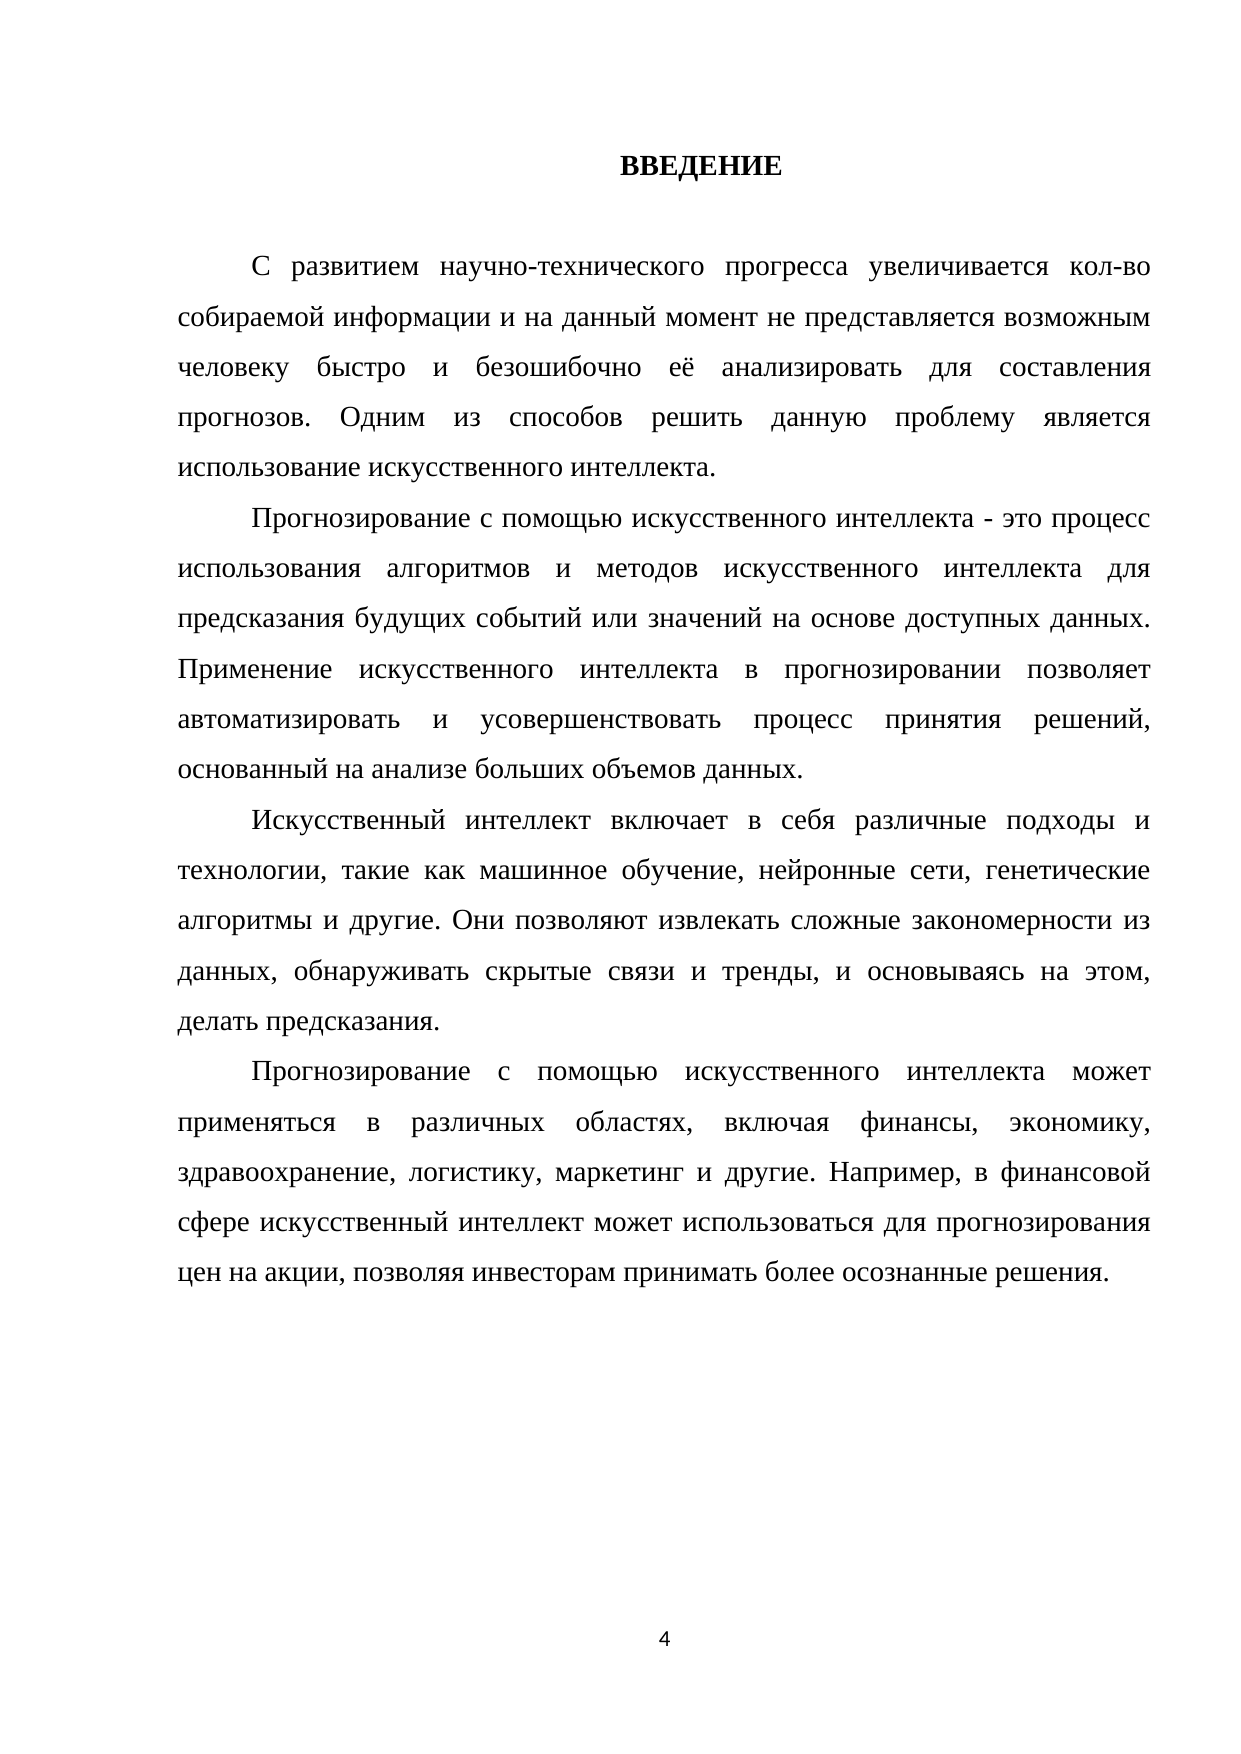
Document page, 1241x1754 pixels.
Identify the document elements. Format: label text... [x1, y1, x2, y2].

text С развитием научно-технического прогресса увеличивается кол-во собираемой информации и на данный момент не представляется возможным человеку быстро и безошибочно её анализировать для составления прогнозов. Одним из способов решить данную проблему является использование искусственного интеллекта. [177, 248, 1152, 483]
subtitle ВВЕДЕНИЕ [177, 148, 1152, 181]
text Искусственный интеллект включает в себя различные подходы и технологии, такие как машинное обучение, нейронные сети, генетические алгоритмы и другие. Они позволяют извлекать сложные закономерности из данных, обнаруживать скрытые связи и тренды, и основываясь на этом, делать предсказания. [177, 802, 1152, 1037]
text Прогнозирование с помощью искусственного интеллекта может применяться в различных областях, включая финансы, экономику, здравоохранение, логистику, маркетинг и другие. Например, в финансовой сфере искусственный интеллект может использоваться для прогнозирования цен на акции, позволяя инвесторам принимать более осознанные решения. [177, 1053, 1152, 1288]
text Прогнозирование с помощью искусственного интеллекта - это процесс использования алгоритмов и методов искусственного интеллекта для предсказания будущих событий или значений на основе доступных данных. Применение искусственного интеллекта в прогнозировании позволяет автоматизировать и усовершенствовать процесс принятия решений, основанный на анализе больших объемов данных. [177, 500, 1152, 785]
